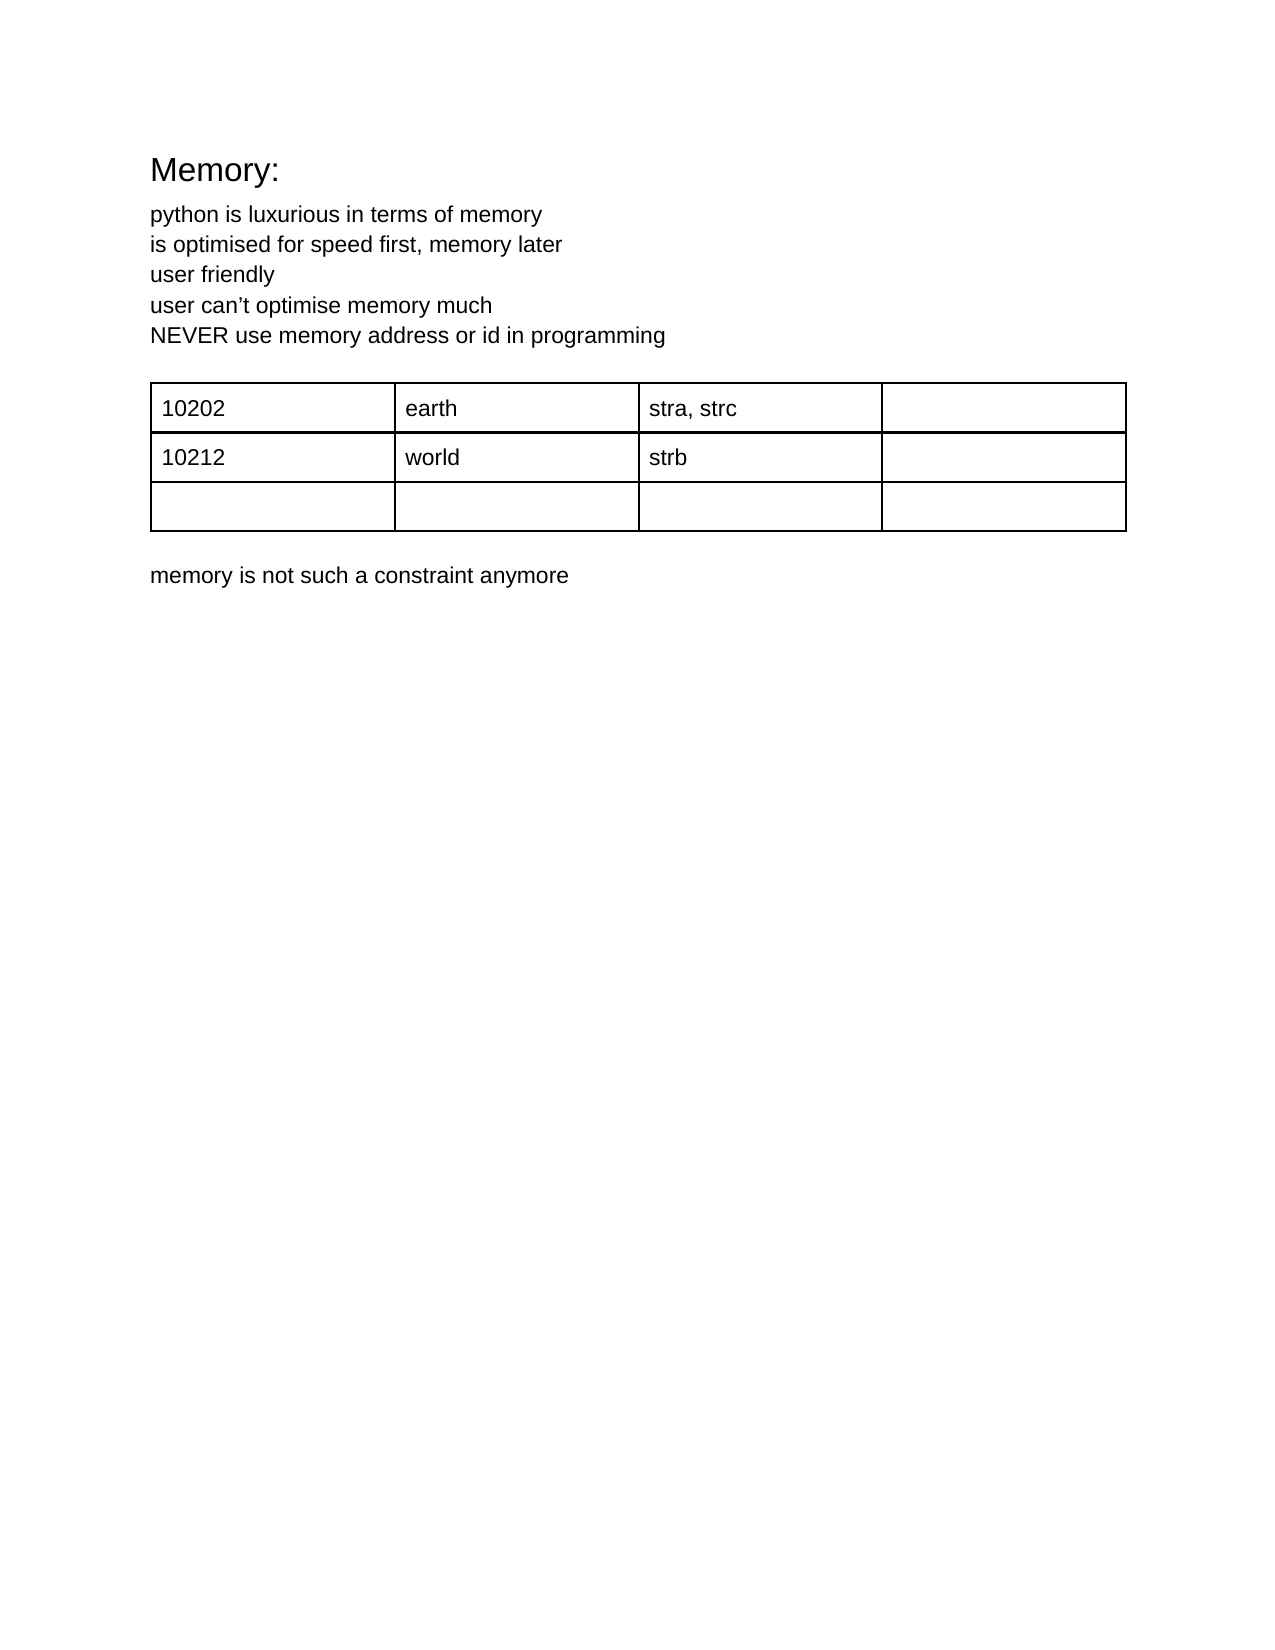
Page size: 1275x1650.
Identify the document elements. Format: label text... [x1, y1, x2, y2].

table_header stra, strc [640, 384, 881, 431]
table_cell 10212 [152, 434, 394, 481]
text NEVER use memory address or id in programming [150, 322, 1125, 348]
text user can’t optimise memory much [150, 292, 1125, 318]
subtitle Memory: [150, 150, 1125, 188]
text python is luxurious in terms of memory [150, 201, 1125, 227]
table_cell strb [640, 434, 881, 481]
table_cell world [396, 434, 638, 481]
table_cell [152, 483, 394, 530]
text user friendly [150, 261, 1125, 288]
table_cell [883, 434, 1125, 481]
table_cell [640, 483, 881, 530]
table_header [883, 384, 1125, 431]
table_cell [396, 483, 638, 530]
text memory is not such a constraint anymore [150, 562, 1125, 589]
table_header 10202 [152, 384, 394, 431]
table_header earth [396, 384, 638, 431]
text is optimised for speed first, memory later [150, 231, 1125, 257]
table_cell [883, 483, 1125, 530]
